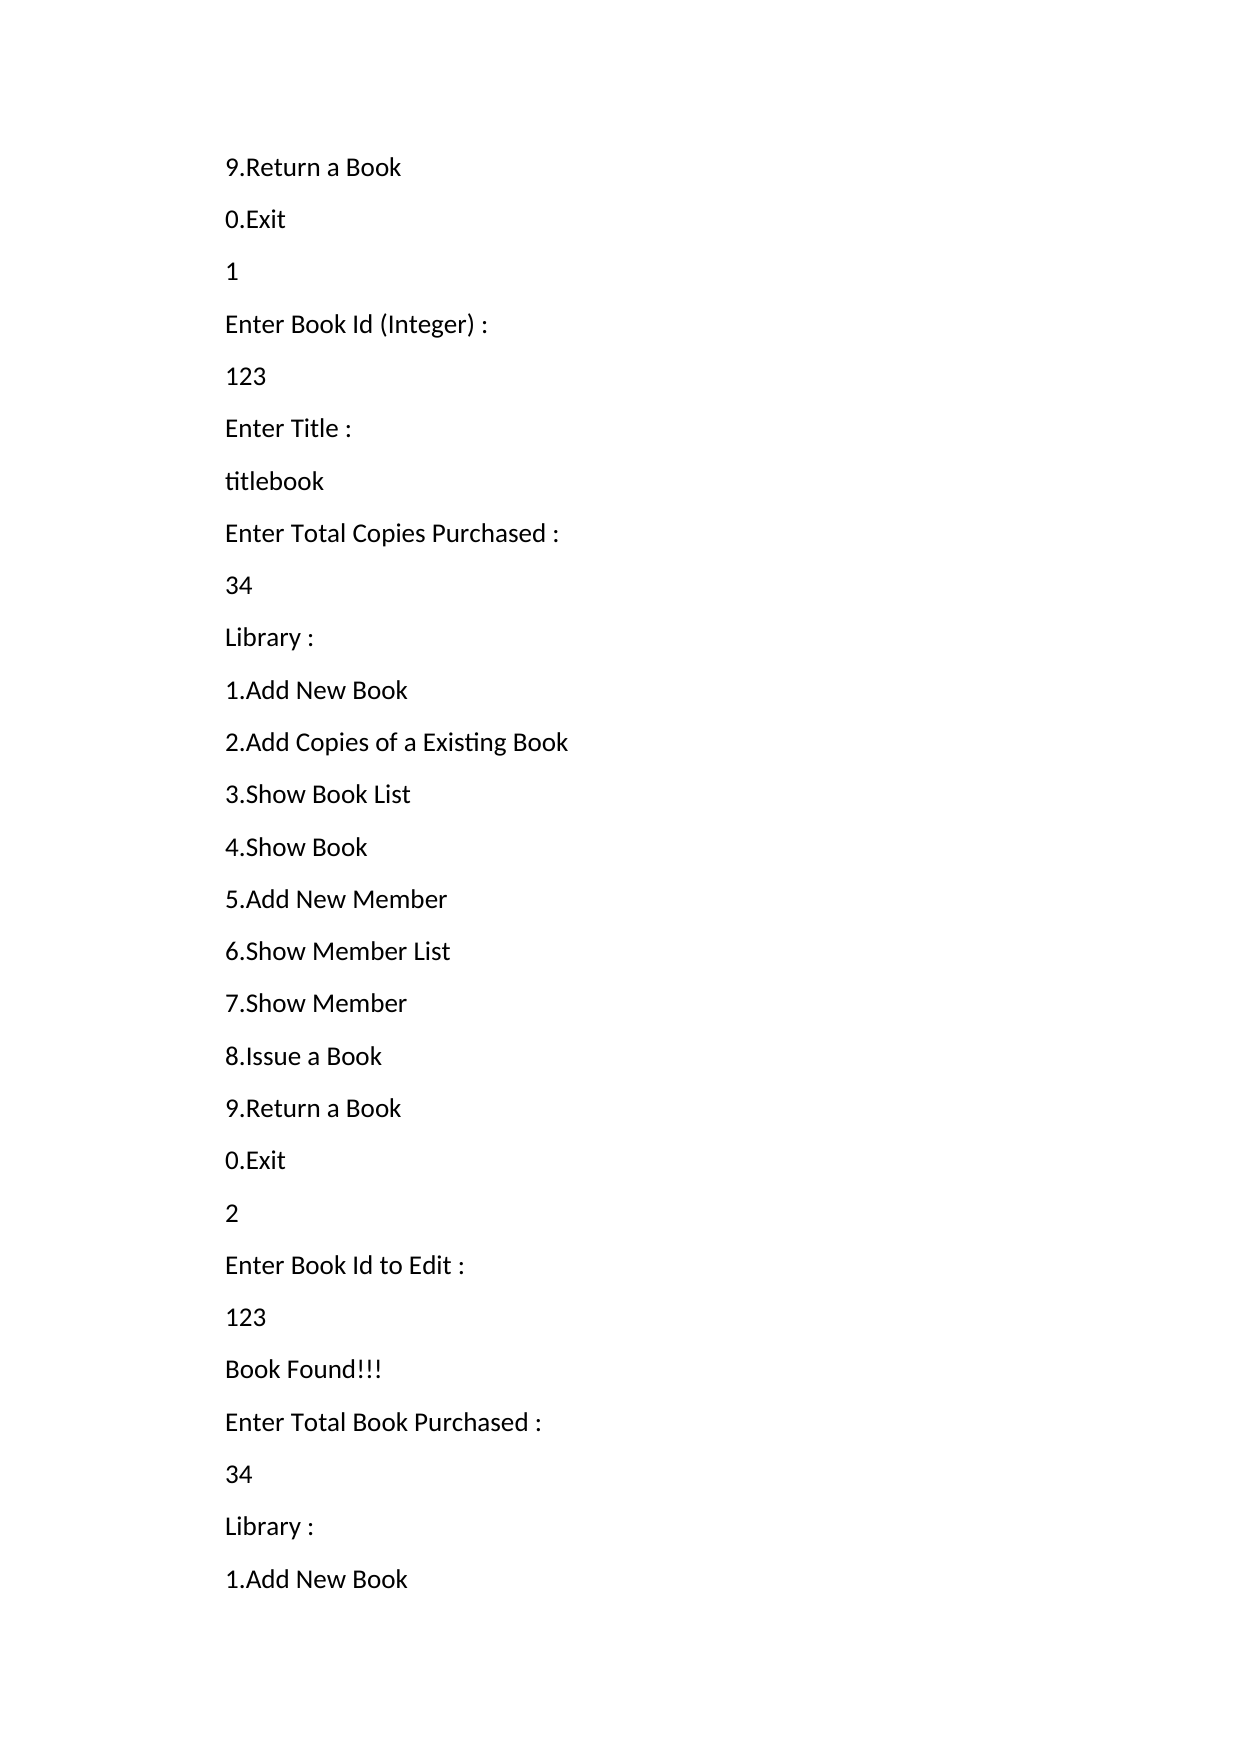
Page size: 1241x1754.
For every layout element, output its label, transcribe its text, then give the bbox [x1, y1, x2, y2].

text 9.Return a Book [225, 150, 1090, 183]
text 1.Add New Book [225, 1562, 1090, 1595]
text 6.Show Member List [225, 934, 1090, 967]
text Library : [225, 1509, 1090, 1543]
text Enter Total Copies Purchased : [225, 516, 1090, 549]
text 1.Add New Book [225, 673, 1090, 706]
text Library : [225, 621, 1090, 654]
text Enter Book Id to Edit : [225, 1248, 1090, 1281]
text 5.Add New Member [225, 882, 1090, 915]
text 9.Return a Book [225, 1091, 1090, 1124]
text Book Found!!! [225, 1353, 1090, 1386]
text 0.Exit [225, 202, 1090, 235]
text 123 [225, 359, 1090, 392]
text 123 [225, 1300, 1090, 1333]
text 2.Add Copies of a Existing Book [225, 725, 1090, 758]
text 7.Show Member [225, 987, 1090, 1020]
text 34 [225, 568, 1090, 601]
text Enter Book Id (Integer) : [225, 307, 1090, 340]
text 0.Exit [225, 1143, 1090, 1177]
text 3.Show Book List [225, 777, 1090, 811]
text Enter Title : [225, 411, 1090, 444]
text 4.Show Book [225, 830, 1090, 863]
text titlebook [225, 464, 1090, 497]
text 2 [225, 1196, 1090, 1229]
text Enter Total Book Purchased : [225, 1405, 1090, 1438]
text 8.Issue a Book [225, 1039, 1090, 1072]
text 1 [225, 254, 1090, 288]
text 34 [225, 1457, 1090, 1490]
